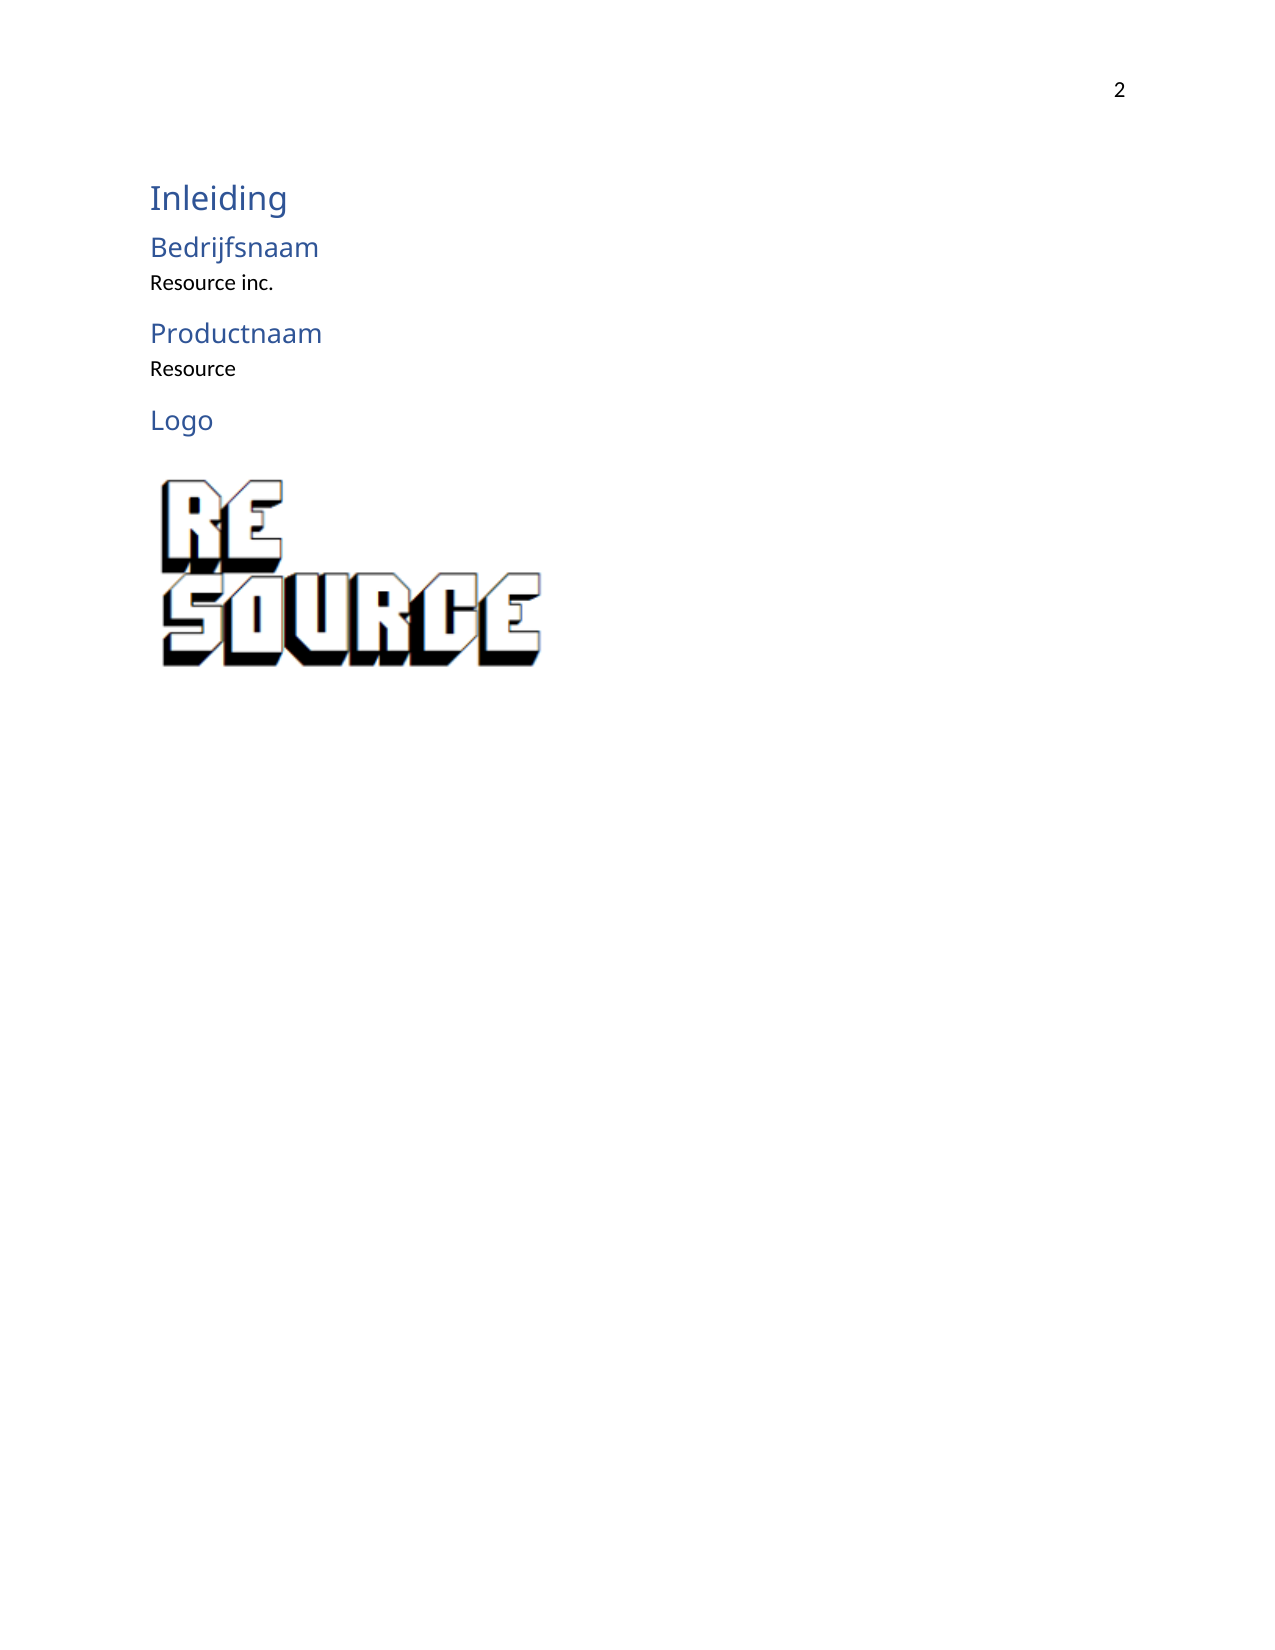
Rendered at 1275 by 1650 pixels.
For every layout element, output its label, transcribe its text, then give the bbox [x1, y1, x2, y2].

text Resource inc. [150, 268, 1125, 296]
subtitle Logo [150, 401, 1125, 438]
subtitle Inleiding [150, 175, 1125, 220]
subtitle Bedrijfsnaam [150, 228, 1125, 265]
picture [150, 441, 557, 692]
subtitle Productnaam [150, 315, 1125, 352]
text Resource [150, 354, 1125, 383]
